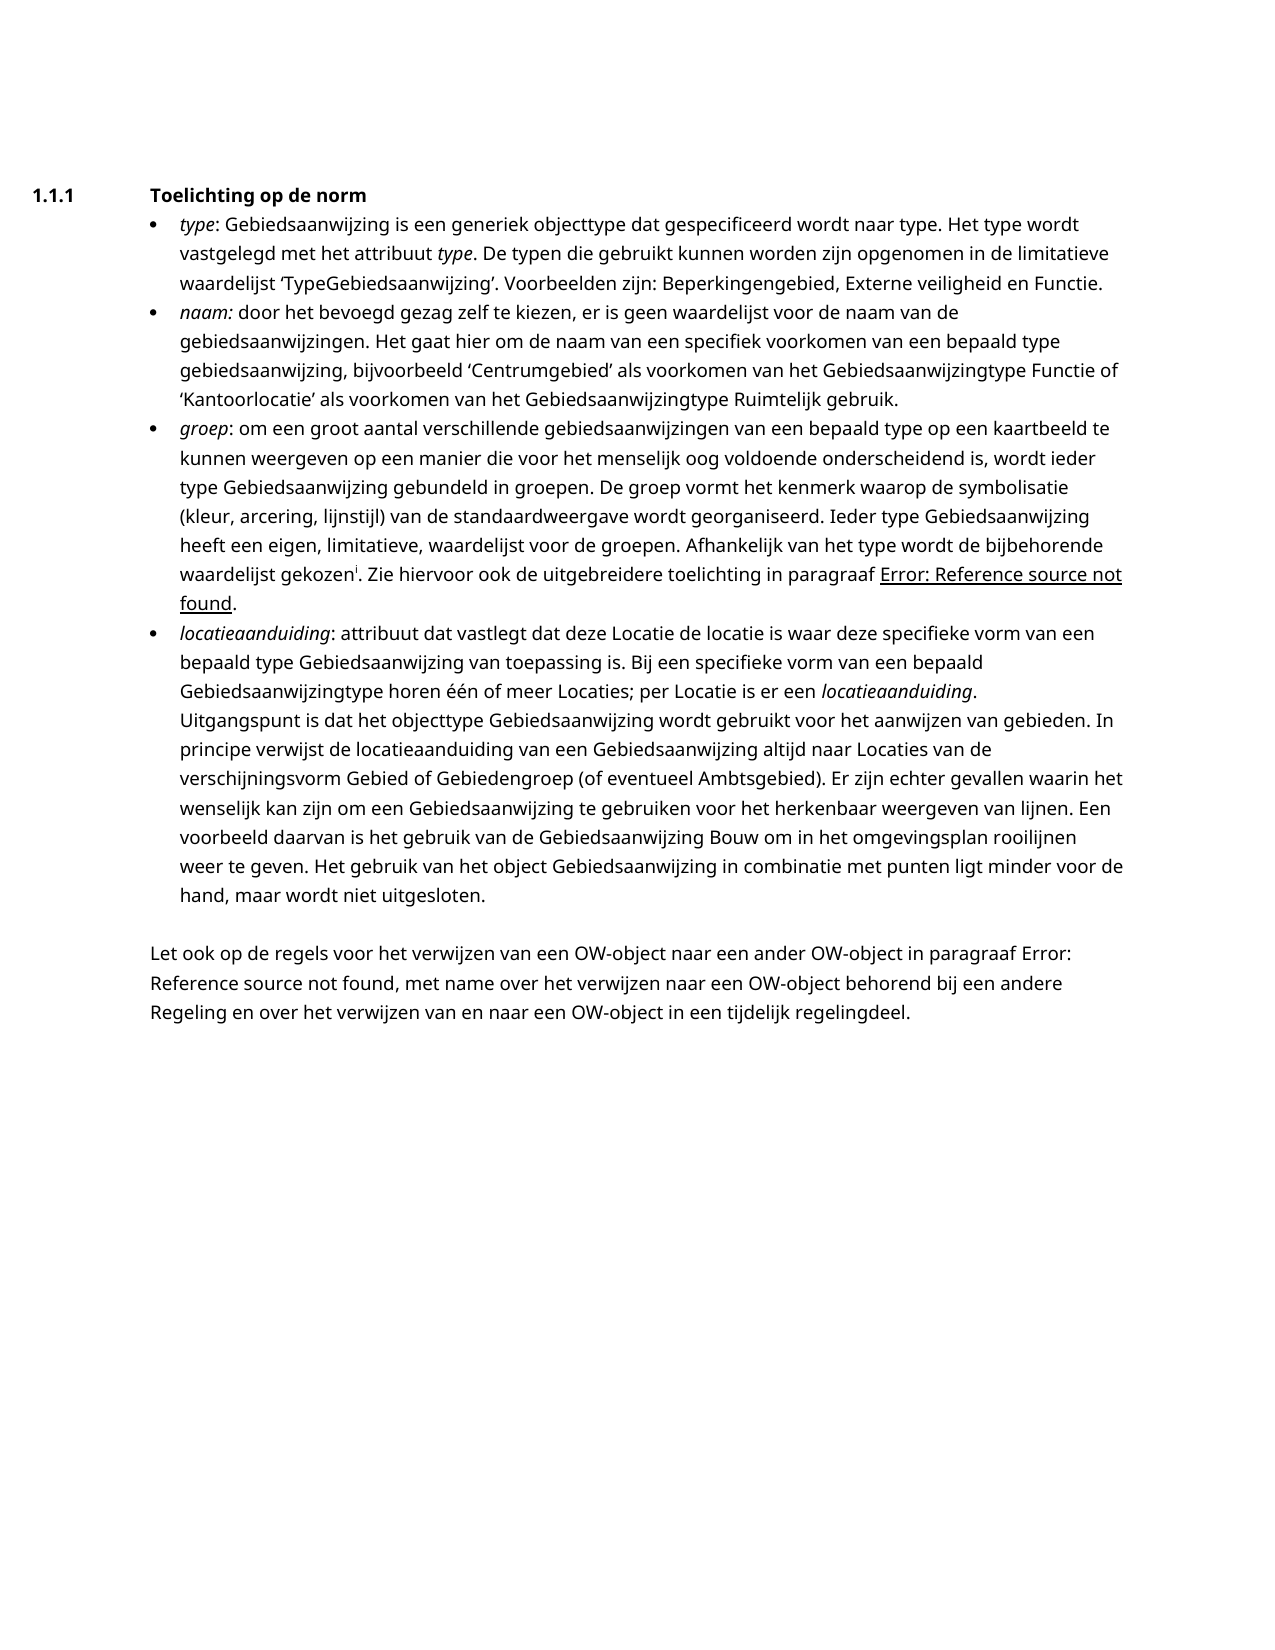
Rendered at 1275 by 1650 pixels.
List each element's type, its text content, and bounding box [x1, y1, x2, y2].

subtitle Toelichting op de norm [32, 179, 1125, 208]
text locatieaanduiding: attribuut dat vastlegt dat deze Locatie de locatie is waar deze specifieke vorm van een bepaald type Gebiedsaanwijzing van toepassing is. Bij een specifieke vorm van een bepaald Gebiedsaanwijzingtype horen één of meer Locaties; per Locatie is er een locatieaanduiding. Uitgangspunt is dat het objecttype Gebiedsaanwijzing wordt gebruikt voor het aanwijzen van gebieden. In principe verwijst de locatieaanduiding van een Gebiedsaanwijzing altijd naar Locaties van de verschijningsvorm Gebied of Gebiedengroep (of eventueel Ambtsgebied). Er zijn echter gevallen waarin het wenselijk kan zijn om een Gebiedsaanwijzing te gebruiken voor het herkenbaar weergeven van lijnen. Een voorbeeld daarvan is het gebruik van de Gebiedsaanwijzing Bouw om in het omgevingsplan rooilijnen weer te geven. Het gebruik van het object Gebiedsaanwijzing in combinatie met punten ligt minder voor de hand, maar wordt niet uitgesloten. [150, 617, 1125, 908]
text naam: door het bevoegd gezag zelf te kiezen, er is geen waardelijst voor de naam van de gebiedsaanwijzingen. Het gaat hier om de naam van een specifiek voorkomen van een bepaald type gebiedsaanwijzing, bijvoorbeeld ‘Centrumgebied’ als voorkomen van het Gebiedsaanwijzingtype Functie of ‘Kantoorlocatie’ als voorkomen van het Gebiedsaanwijzingtype Ruimtelijk gebruik. [150, 296, 1125, 412]
text type: Gebiedsaanwijzing is een generiek objecttype dat gespecificeerd wordt naar type. Het type wordt vastgelegd met het attribuut type. De typen die gebruikt kunnen worden zijn opgenomen in de limitatieve waardelijst ‘TypeGebiedsaanwijzing’. Voorbeelden zijn: Beperkingengebied, Externe veiligheid en Functie. [150, 208, 1125, 296]
